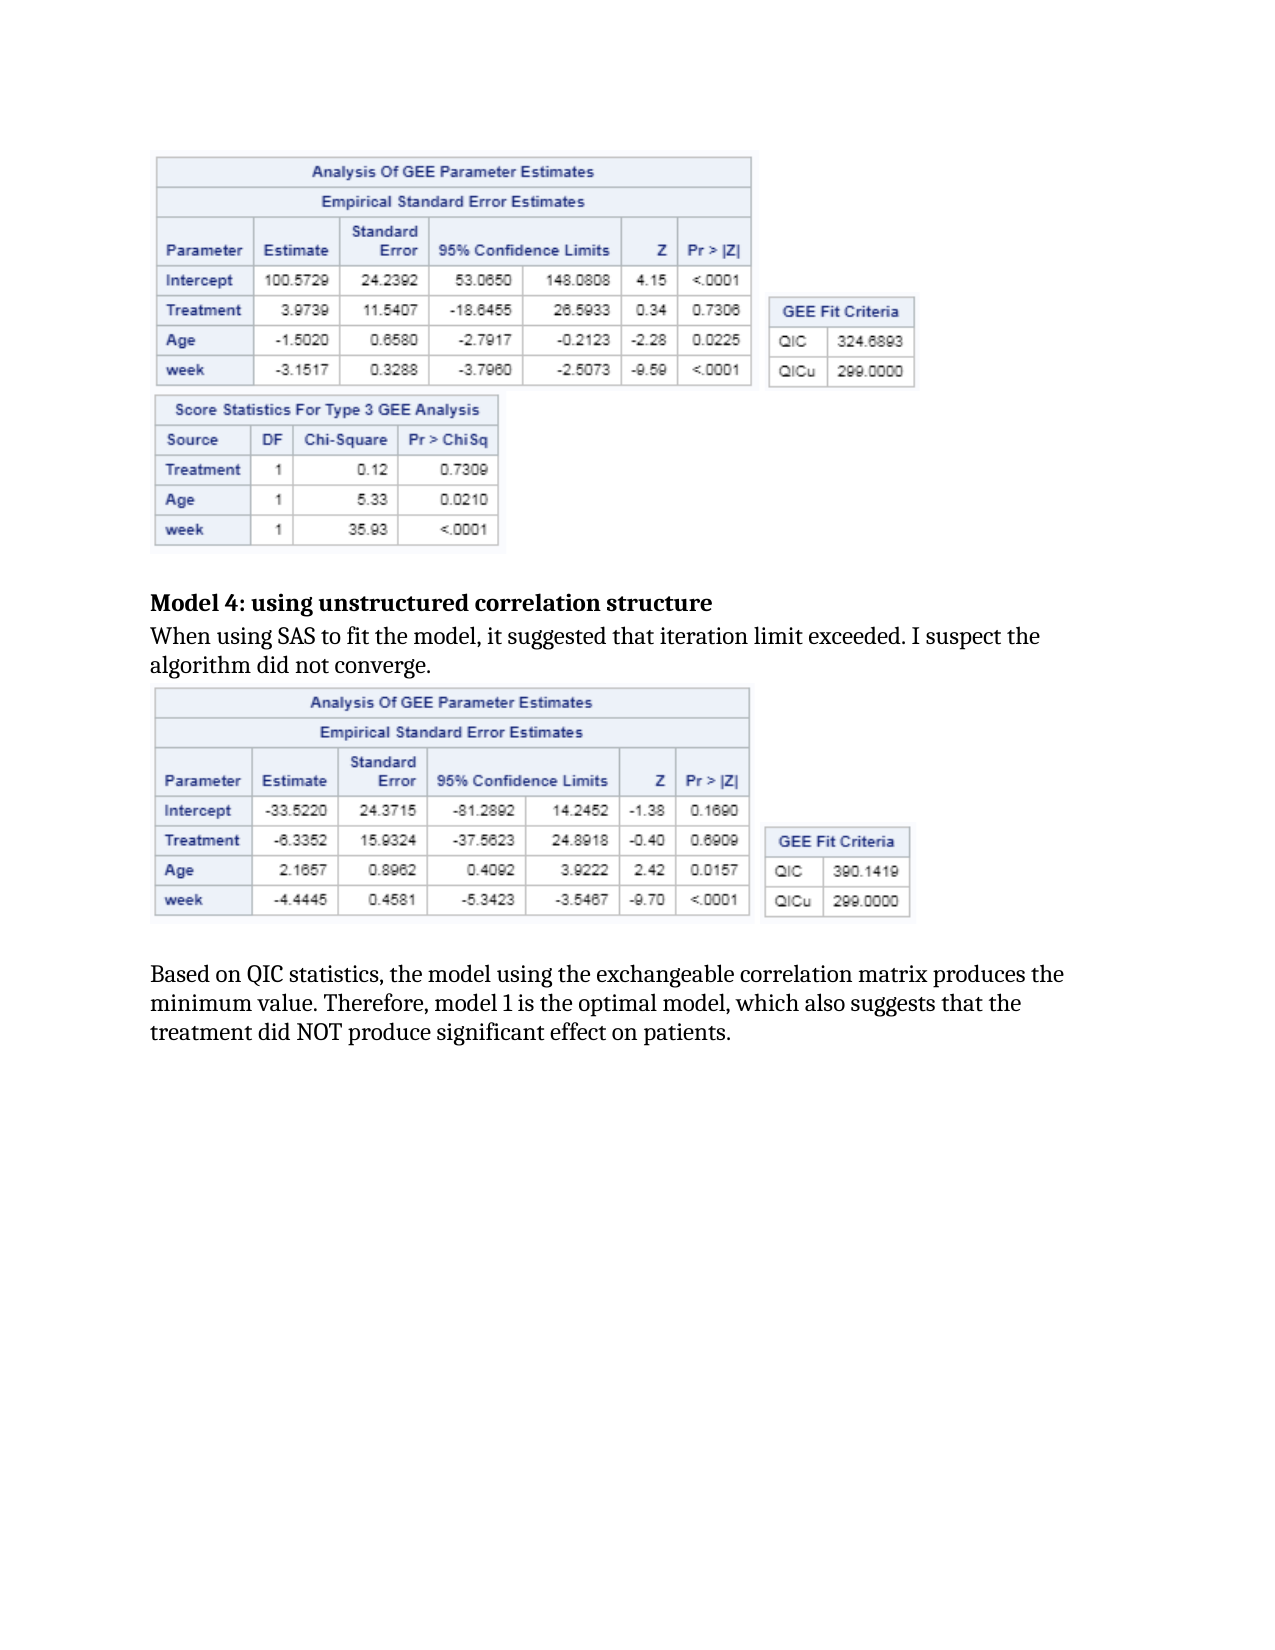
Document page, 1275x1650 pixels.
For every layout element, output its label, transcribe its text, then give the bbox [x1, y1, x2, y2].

picture [150, 150, 760, 554]
picture [764, 292, 920, 391]
text Model 4: using unstructured correlation structure [150, 589, 1125, 618]
text Based on QIC statistics, the model using the exchangeable correlation matrix produces the minimum value. Therefore, model 1 is the optimal model, which also suggests that the treatment did NOT produce significant effect on patients. [150, 960, 1125, 1046]
picture [150, 683, 755, 924]
text When using SAS to fit the model, it suggested that iteration limit exceeded. I suspect the algorithm did not converge. [150, 622, 1125, 679]
picture [760, 822, 917, 924]
